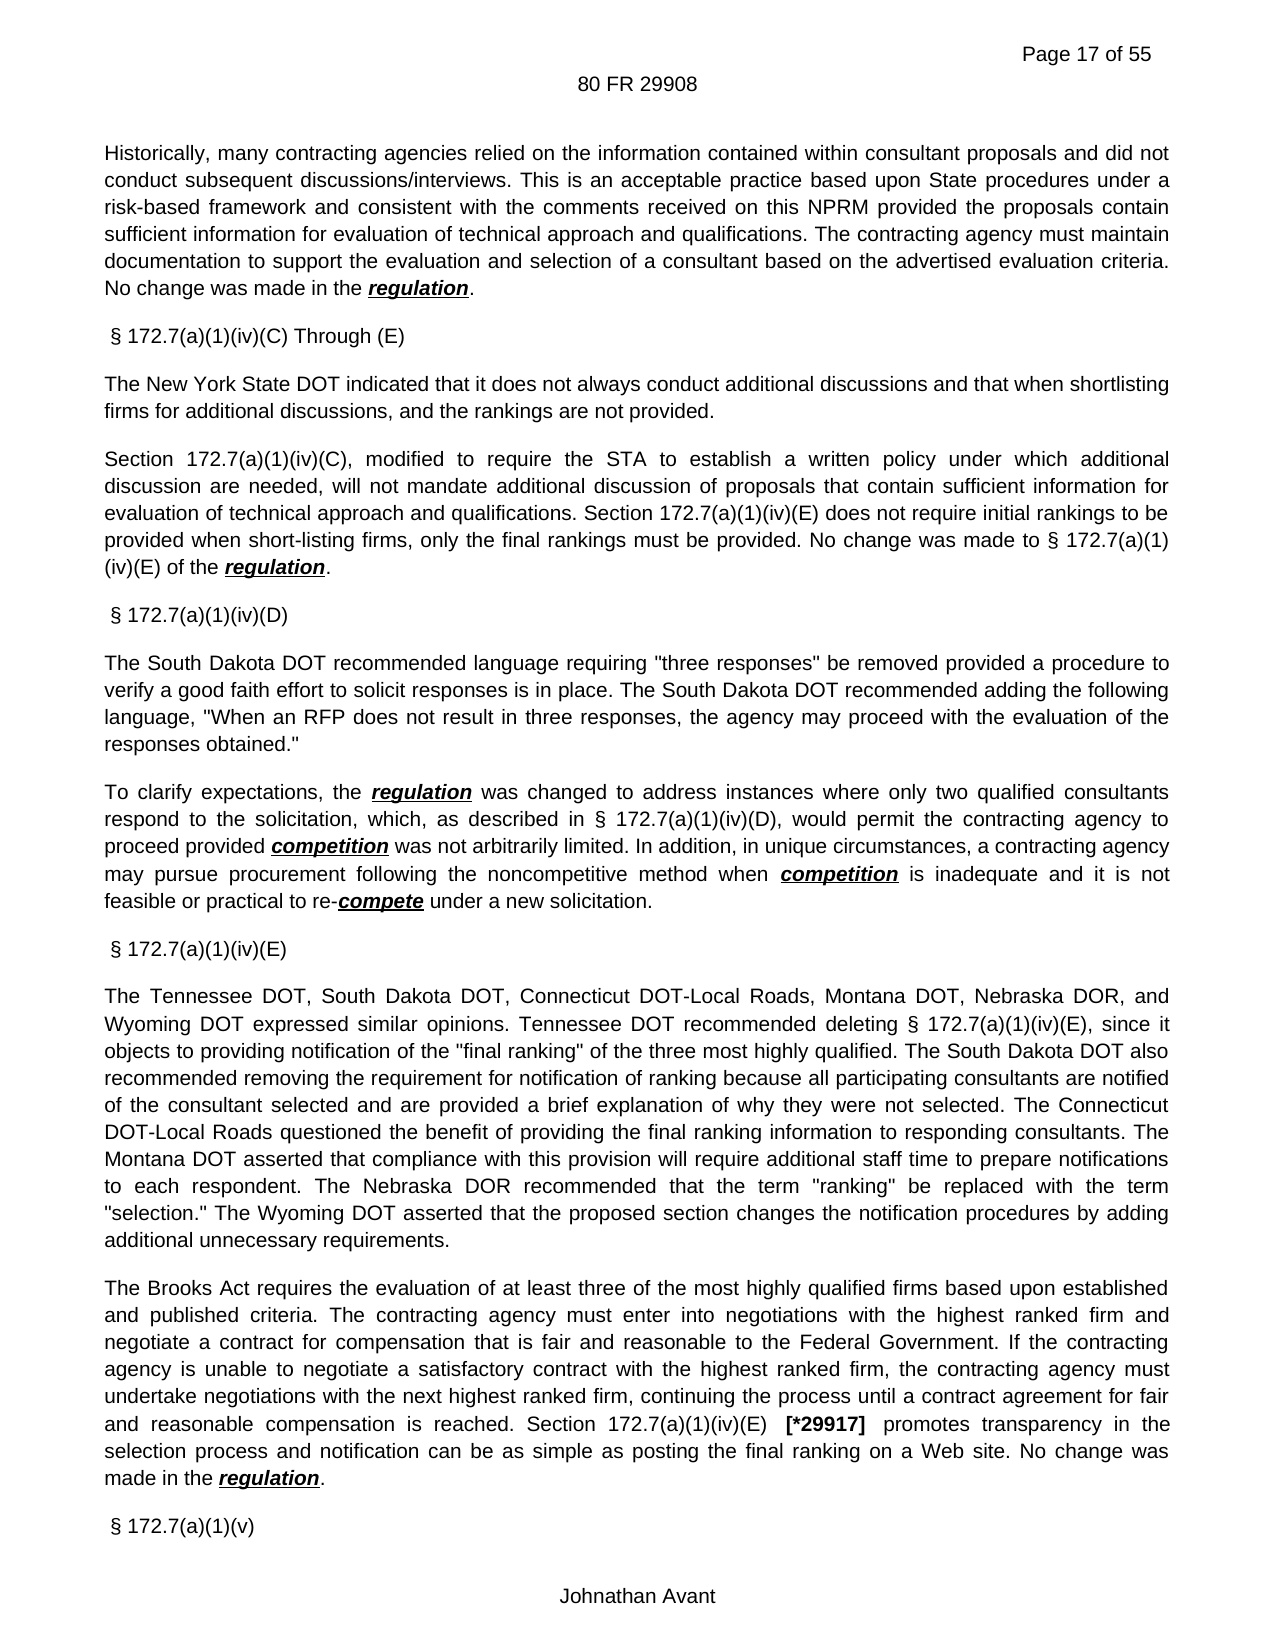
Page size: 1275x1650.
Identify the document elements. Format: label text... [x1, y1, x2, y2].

text § 172.7(a)(1)(iv)(D) [104, 600, 1171, 627]
text The New York State DOT indicated that it does not always conduct additional discussions and that when shortlisting firms for additional discussions, and the rankings are not provided. [104, 369, 1171, 423]
text To clarify expectations, the regulation was changed to address instances where only two qualified consultants respond to the solicitation, which, as described in § 172.7(a)(1)(iv)(D), would permit the contracting agency to proceed provided competition was not arbitrarily limited. In addition, in unique circumstances, a contracting agency may pursue procurement following the noncompetitive method when competition is inadequate and it is not feasible or practical to re-compete under a new solicitation. [104, 777, 1171, 912]
text The Tennessee DOT, South Dakota DOT, Connecticut DOT-Local Roads, Montana DOT, Nebraska DOR, and Wyoming DOT expressed similar opinions. Tennessee DOT recommended deleting § 172.7(a)(1)(iv)(E), since it objects to providing notification of the "final ranking" of the three most highly qualified. The South Dakota DOT also recommended removing the requirement for notification of ranking because all participating consultants are notified of the consultant selected and are provided a brief explanation of why they were not selected. The Connecticut DOT-Local Roads questioned the benefit of providing the final ranking information to responding consultants. The Montana DOT asserted that compliance with this provision will require additional staff time to prepare notifications to each respondent. The Nebraska DOR recommended that the term "ranking" be replaced with the term "selection." The Wyoming DOT asserted that the proposed section changes the notification procedures by adding additional unnecessary requirements. [104, 981, 1171, 1252]
text Historically, many contracting agencies relied on the information contained within consultant proposals and did not conduct subsequent discussions/interviews. This is an acceptable practice based upon State procedures under a risk-based framework and consistent with the comments received on this NPRM provided the proposals contain sufficient information for evaluation of technical approach and qualifications. The contracting agency must maintain documentation to support the evaluation and selection of a consultant based on the advertised evaluation criteria. No change was made in the regulation. [104, 137, 1171, 300]
text § 172.7(a)(1)(iv)(C) Through (E) [104, 321, 1171, 348]
text Section 172.7(a)(1)(iv)(C), modified to require the STA to establish a written policy under which additional discussion are needed, will not mandate additional discussion of proposals that contain sufficient information for evaluation of technical approach and qualifications. Section 172.7(a)(1)(iv)(E) does not require initial rankings to be provided when short-listing firms, only the final rankings must be provided. No change was made to § 172.7(a)(1)(iv)(E) of the regulation. [104, 444, 1171, 579]
text § 172.7(a)(1)(v) [104, 1510, 1171, 1537]
text The Brooks Act requires the evaluation of at least three of the most highly qualified firms based upon established and published criteria. The contracting agency must enter into negotiations with the highest ranked firm and negotiate a contract for compensation that is fair and reasonable to the Federal Government. If the contracting agency is unable to negotiate a satisfactory contract with the highest ranked firm, the contracting agency must undertake negotiations with the next highest ranked firm, continuing the process until a contract agreement for fair and reasonable compensation is reached. Section 172.7(a)(1)(iv)(E) [*29917] promotes transparency in the selection process and notification can be as simple as posting the final ranking on a Web site. No change was made in the regulation. [104, 1273, 1171, 1489]
text § 172.7(a)(1)(iv)(E) [104, 933, 1171, 960]
text The South Dakota DOT recommended language requiring "three responses" be removed provided a procedure to verify a good faith effort to solicit responses is in place. The South Dakota DOT recommended adding the following language, "When an RFP does not result in three responses, the agency may proceed with the evaluation of the responses obtained." [104, 648, 1171, 756]
